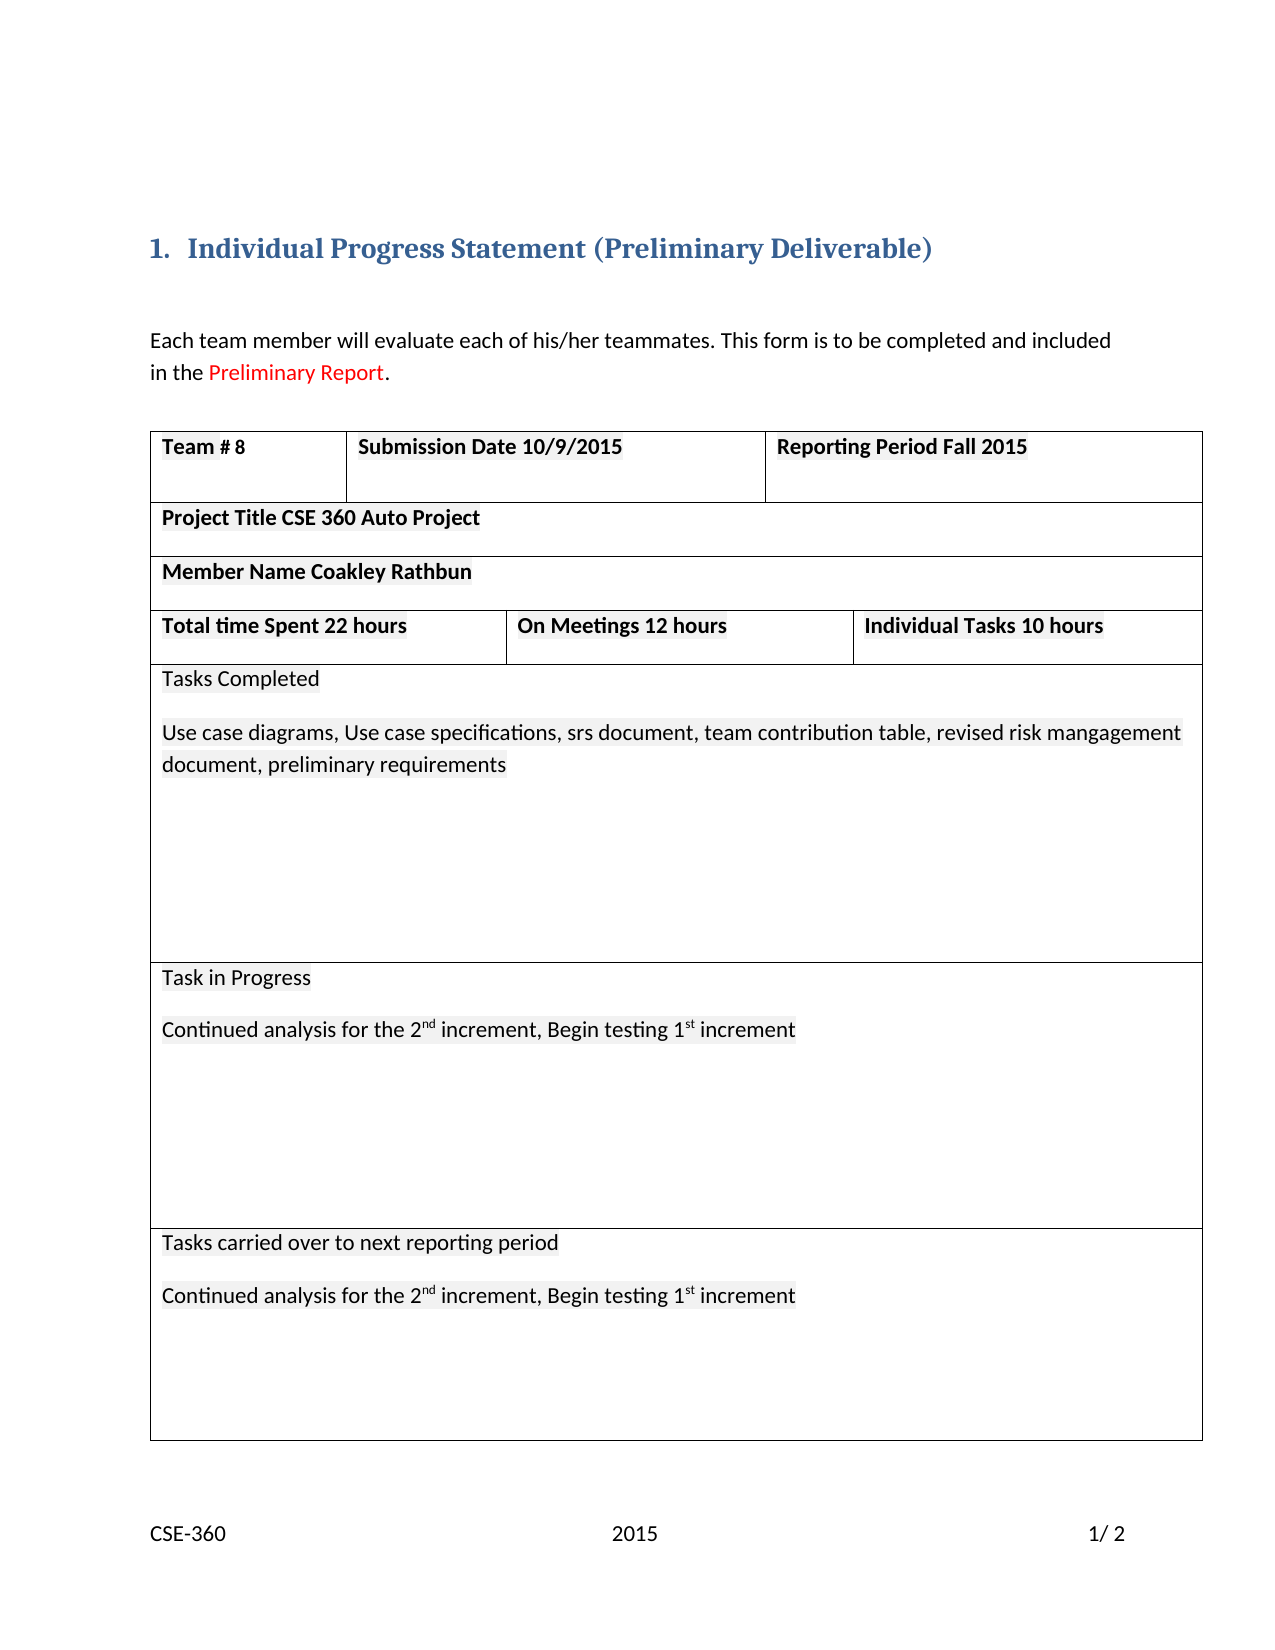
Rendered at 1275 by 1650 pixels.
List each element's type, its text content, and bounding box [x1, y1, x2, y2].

table_header Team # 8 [151, 432, 346, 502]
table_header Submission Date 10/9/2015 [347, 432, 765, 502]
table_cell Total time Spent 22 hours [151, 611, 506, 663]
table_cell Task in Progress Continued analysis for the 2nd increment, Begin testing 1st increment [151, 963, 1202, 1227]
table_cell Tasks Completed Use case diagrams, Use case specifications, srs document, team contribution table, revised risk mangagement document, preliminary requirements [151, 665, 1202, 962]
table_cell Project Title CSE 360 Auto Project [151, 503, 1202, 556]
table_cell Individual Tasks 10 hours [854, 611, 1202, 663]
table_cell Member Name Coakley Rathbun [151, 557, 1202, 610]
table_cell Tasks carried over to next reporting period Continued analysis for the 2nd increment, Begin testing 1st increment [151, 1229, 1202, 1440]
table_header Reporting Period Fall 2015 [766, 432, 1202, 502]
subtitle Individual Progress Statement (Preliminary Deliverable) [150, 232, 1125, 265]
text Each team member will evaluate each of his/her teammates. This form is to be completed and included in the Preliminary Report. [150, 326, 1125, 386]
table_cell On Meetings 12 hours [507, 611, 853, 663]
